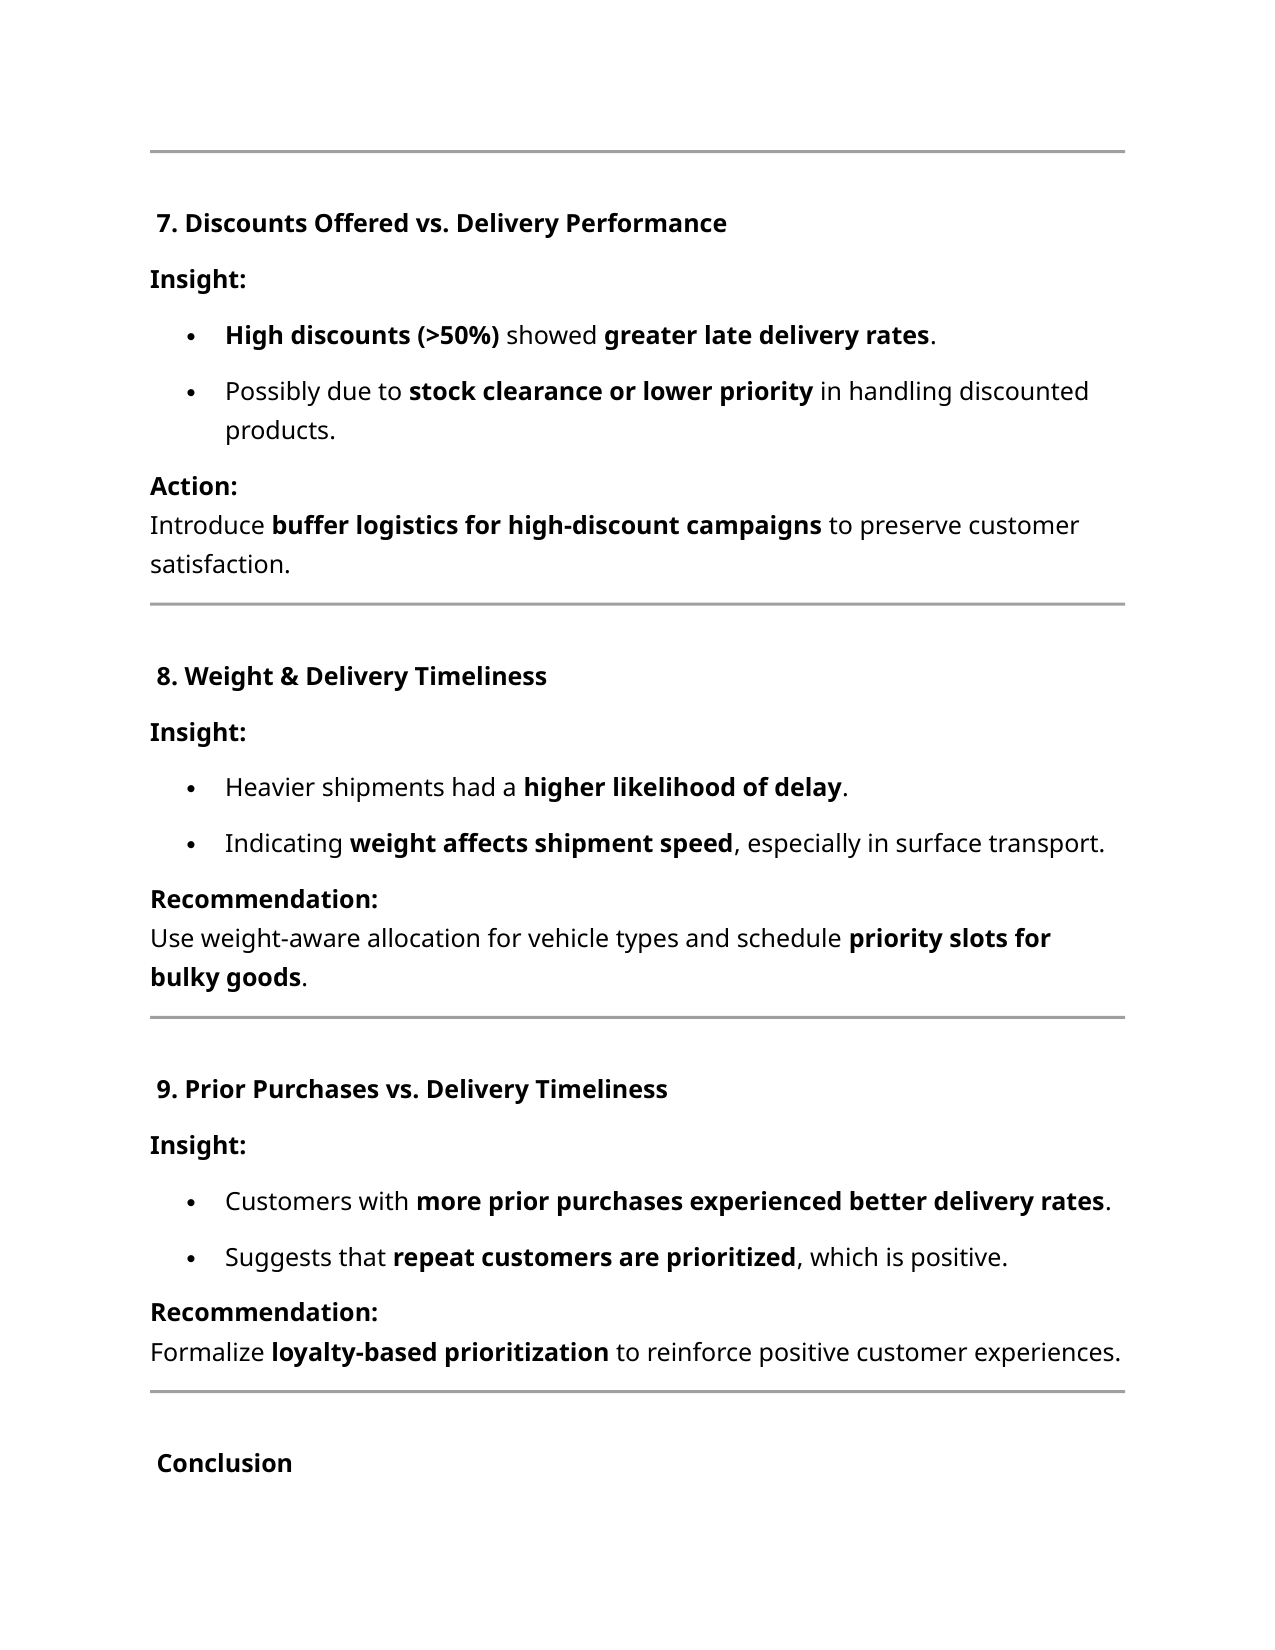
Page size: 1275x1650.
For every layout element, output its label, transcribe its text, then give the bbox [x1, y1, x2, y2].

text 8. Weight & Delivery Timeliness [150, 658, 1125, 692]
text Insight: [150, 714, 1125, 748]
text Recommendation: Use weight-aware allocation for vehicle types and schedule priority slots for bulky goods. [150, 882, 1125, 994]
text Action: Introduce buffer logistics for high-discount campaigns to preserve customer satisfaction. [150, 468, 1125, 581]
text Conclusion [150, 1446, 1125, 1480]
list Heavier shipments had a higher likelihood of delay. [187, 770, 1125, 804]
text Insight: [150, 262, 1125, 296]
text Insight: [150, 1127, 1125, 1162]
list Customers with more prior purchases experienced better delivery rates. [187, 1183, 1125, 1217]
text Recommendation: Formalize loyalty-based prioritization to reinforce positive customer experiences. [150, 1295, 1125, 1368]
list Suggests that repeat customers are prioritized, which is positive. [187, 1239, 1125, 1273]
text 9. Prior Purchases vs. Delivery Timeliness [150, 1072, 1125, 1106]
list Indicating weight affects shipment speed, especially in surface transport. [187, 826, 1125, 860]
list High discounts (>50%) showed greater late delivery rates. [187, 317, 1125, 352]
text 7. Discounts Offered vs. Delivery Performance [150, 206, 1125, 240]
list Possibly due to stock clearance or lower priority in handling discounted products. [187, 373, 1125, 447]
